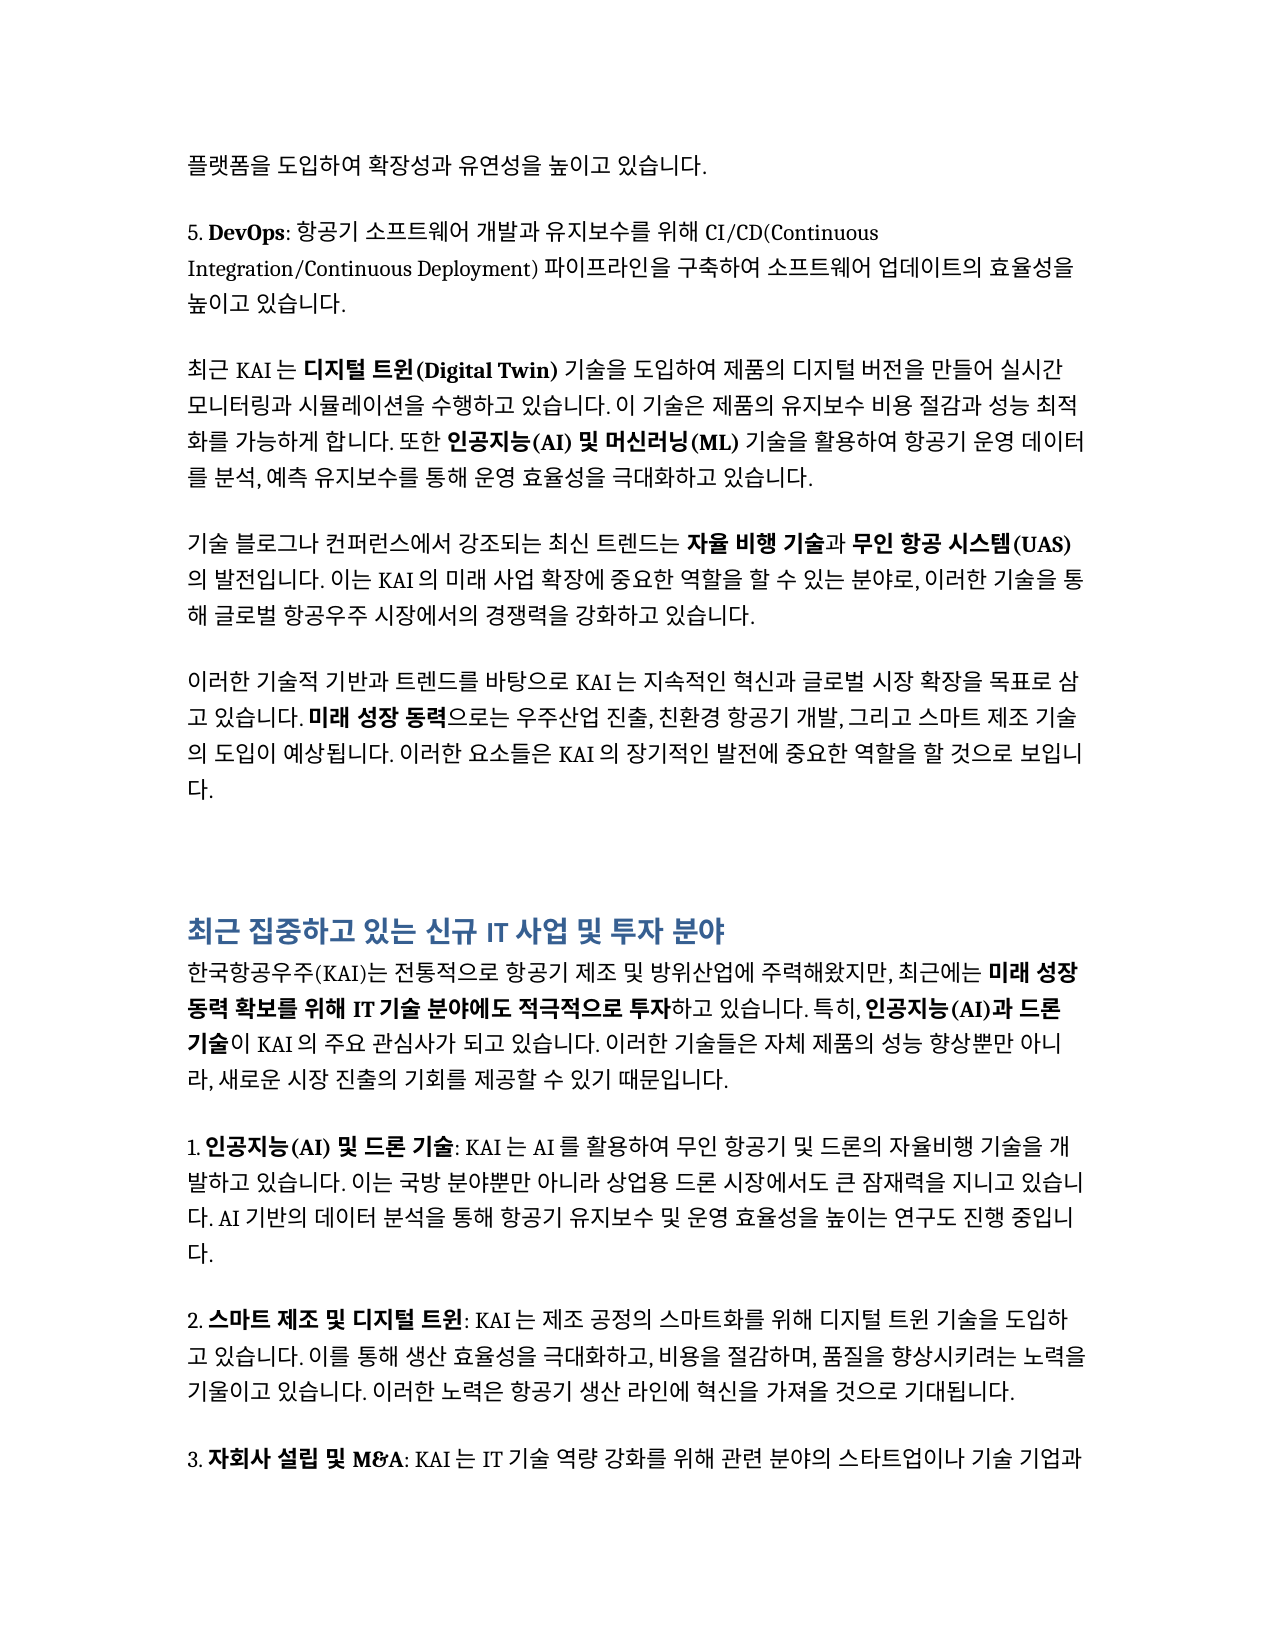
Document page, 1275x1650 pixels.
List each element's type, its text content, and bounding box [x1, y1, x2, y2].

subtitle 최근 집중하고 있는 신규 IT 사업 및 투자 분야 [187, 911, 1087, 951]
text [187, 150, 1087, 805]
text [187, 957, 1087, 1474]
